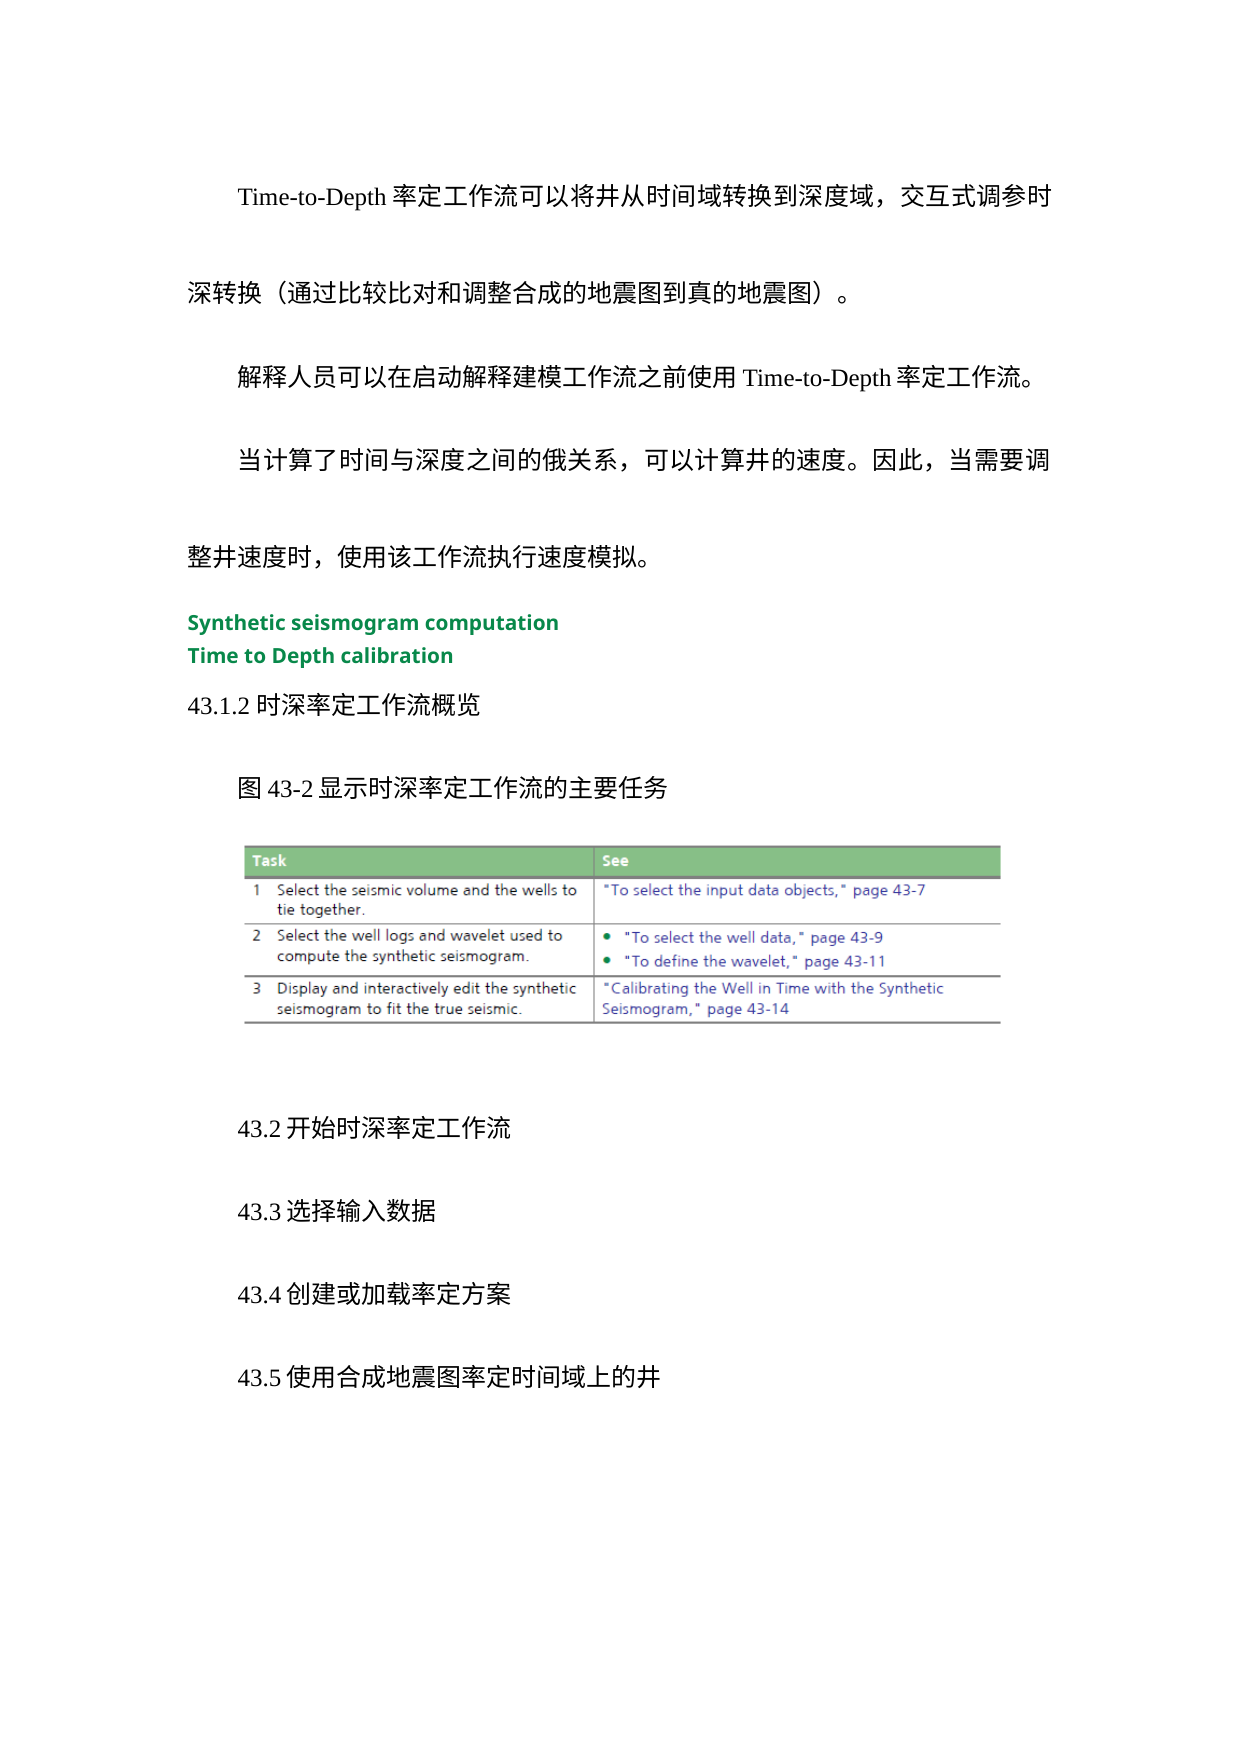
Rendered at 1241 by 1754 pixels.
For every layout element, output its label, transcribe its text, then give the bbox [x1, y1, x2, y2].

text 当计算了时间与深度之间的俄关系，可以计算井的速度。因此，当需要调整井速度时，使用该工作流执行速度模拟。 [187, 426, 1053, 588]
text 43.5使用合成地震图率定时间域上的井 [187, 1343, 1053, 1408]
text 43.2开始时深率定工作流 [187, 1094, 1053, 1159]
text 43.4创建或加载率定方案 [187, 1260, 1053, 1325]
text 43.1.2 时深率定工作流概览 [187, 671, 1053, 736]
text Time to Depth calibration [187, 639, 1053, 671]
text Synthetic seismogram computation [187, 606, 1053, 639]
text 图43-2显示时深率定工作流的主要任务 [187, 754, 1053, 819]
text 43.3选择输入数据 [187, 1177, 1053, 1242]
text 解释人员可以在启动解释建模工作流之前使用Time-to-Depth率定工作流。 [187, 343, 1053, 408]
text Time-to-Depth率定工作流可以将井从时间域转换到深度域，交互式调参时深转换（通过比较比对和调整合成的地震图到真的地震图）。 [187, 162, 1053, 324]
